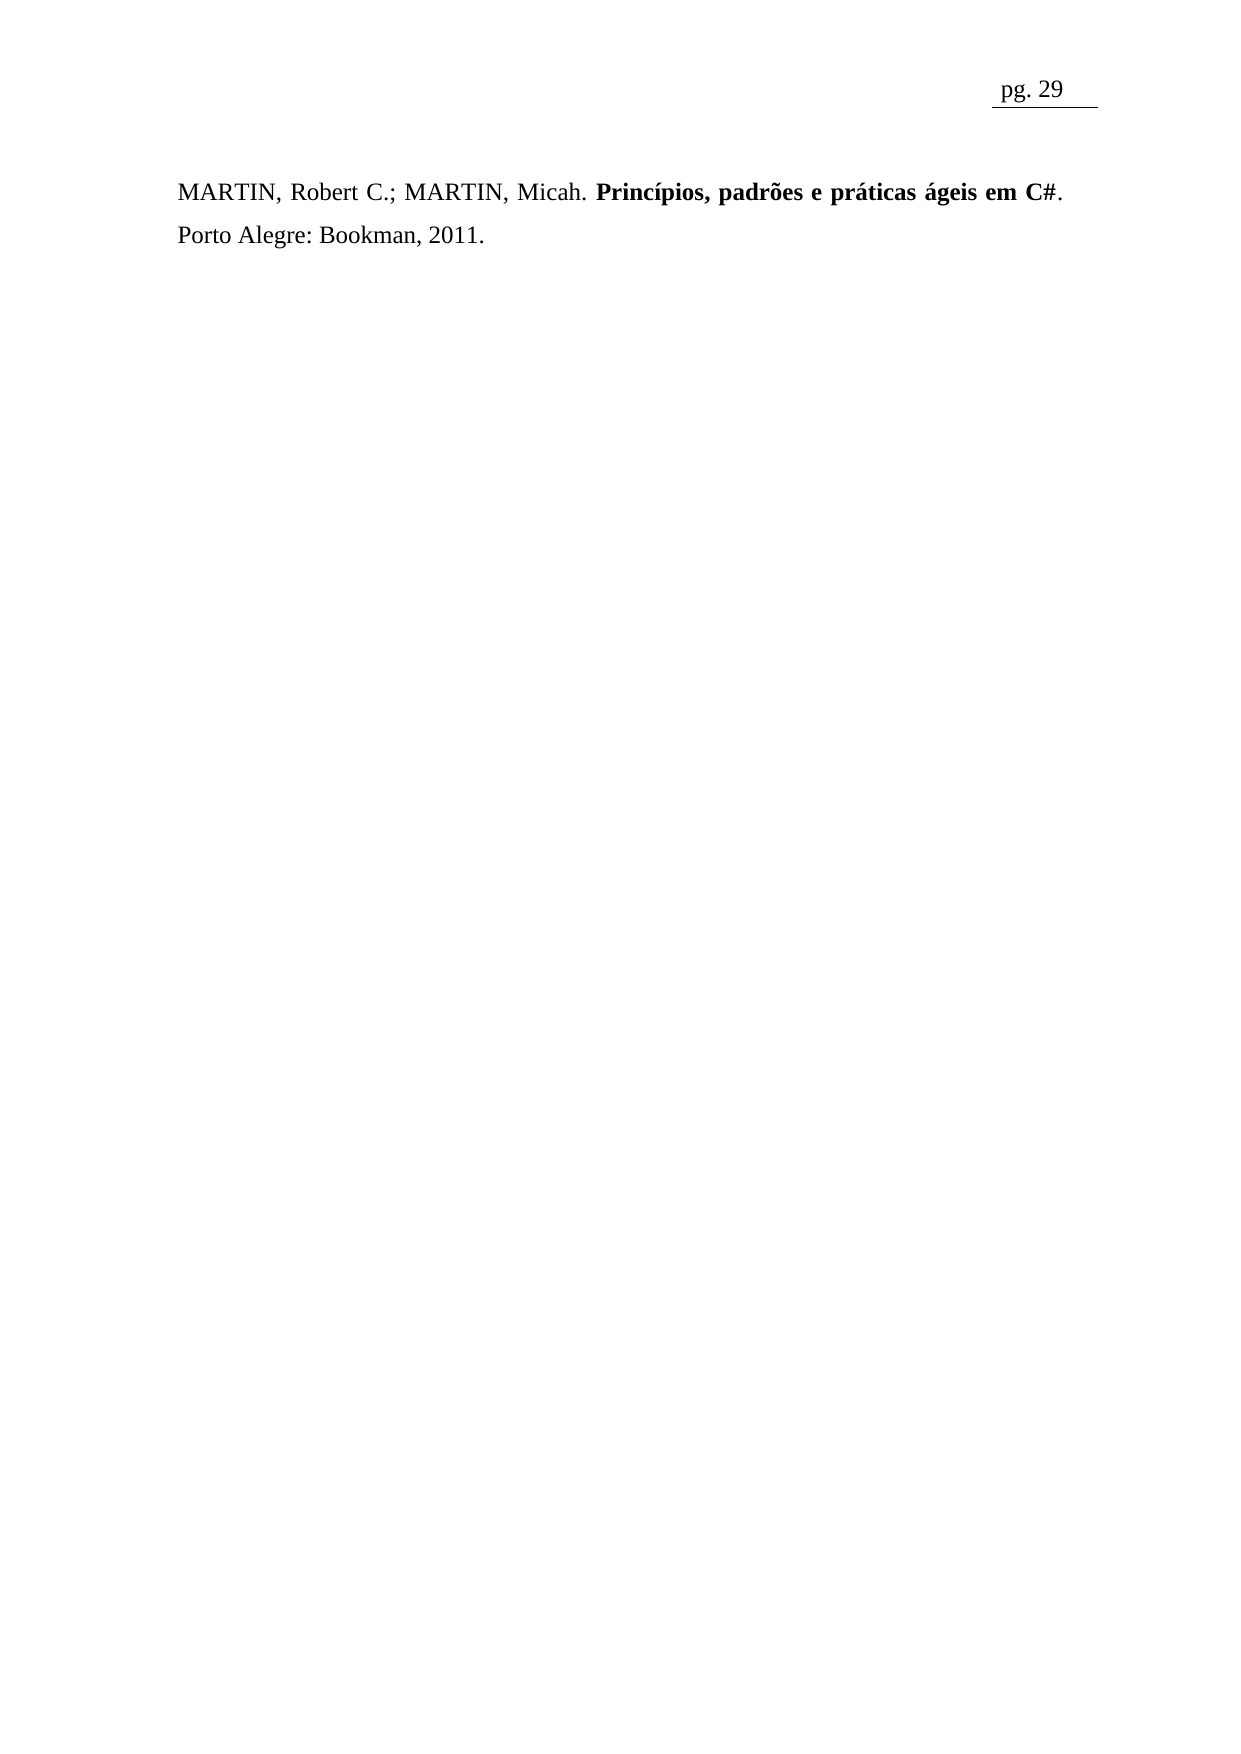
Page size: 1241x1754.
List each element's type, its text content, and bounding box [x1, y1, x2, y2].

text MARTIN, Robert C.; MARTIN, Micah. Princípios, padrões e práticas ágeis em C#. Porto Alegre: Bookman, 2011. [177, 177, 1063, 249]
